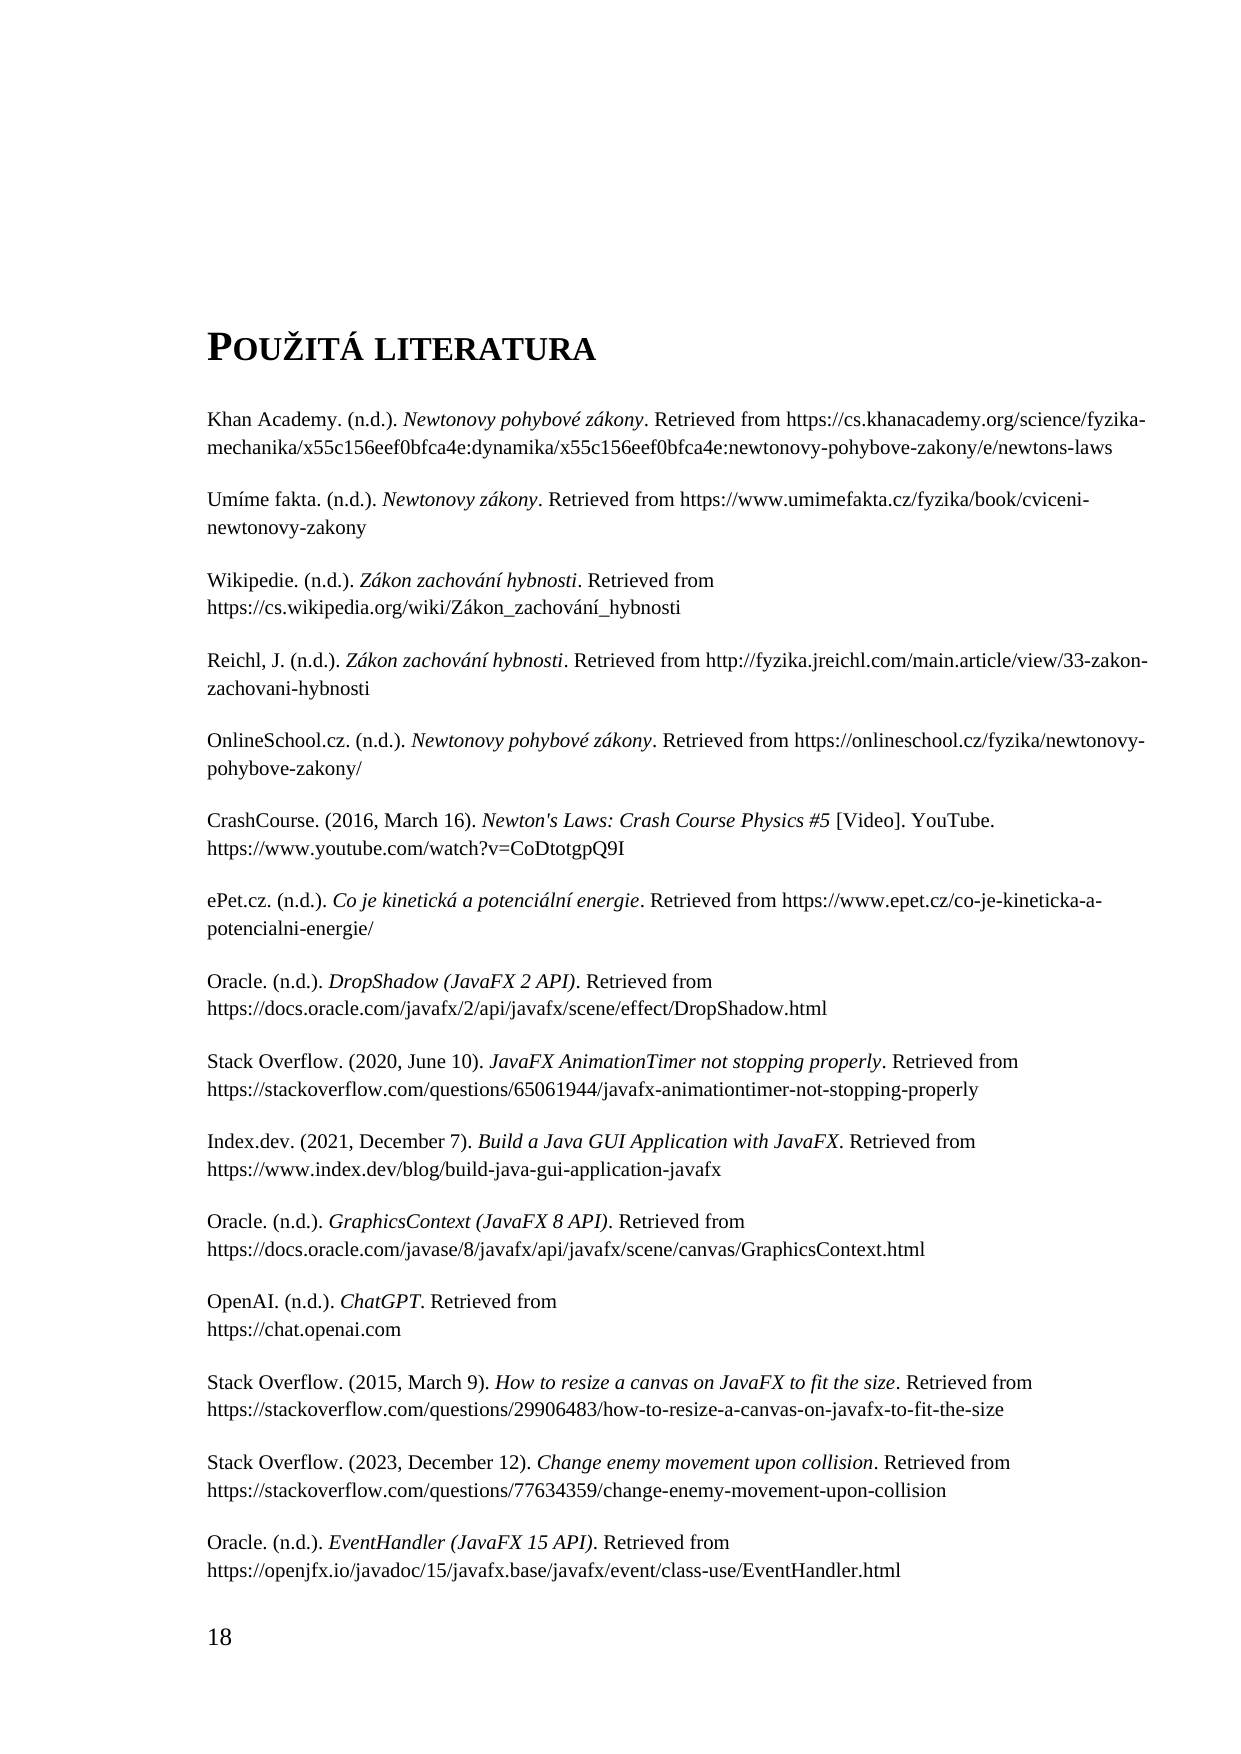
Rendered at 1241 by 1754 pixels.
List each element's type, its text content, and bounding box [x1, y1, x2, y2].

text Umíme fakta. (n.d.). Newtonovy zákony. Retrieved from https://www.umimefakta.cz/fyzika/book/cviceni-newtonovy-zakony [207, 487, 1152, 539]
text Wikipedie. (n.d.). Zákon zachování hybnosti. Retrieved from https://cs.wikipedia.org/wiki/Zákon_zachování_hybnosti [207, 568, 1152, 619]
subtitle Použitá literatura [207, 322, 1152, 370]
text Index.dev. (2021, December 7). Build a Java GUI Application with JavaFX. Retrieved from https://www.index.dev/blog/build-java-gui-application-javafx [207, 1129, 1152, 1181]
text Khan Academy. (n.d.). Newtonovy pohybové zákony. Retrieved from https://cs.khanacademy.org/science/fyzika-mechanika/x55c156eef0bfca4e:dynamika/x55c156eef0bfca4e:newtonovy-pohybove-zakony/e/newtons-laws [207, 407, 1152, 459]
text Stack Overflow. (2015, March 9). How to resize a canvas on JavaFX to fit the size. Retrieved from https://stackoverflow.com/questions/29906483/how-to-resize-a-canvas-on-javafx-to-fit-the-size [207, 1370, 1152, 1421]
text Reichl, J. (n.d.). Zákon zachování hybnosti. Retrieved from http://fyzika.jreichl.com/main.article/view/33-zakon-zachovani-hybnosti [207, 648, 1152, 699]
text ePet.cz. (n.d.). Co je kinetická a potenciální energie. Retrieved from https://www.epet.cz/co-je-kineticka-a-potencialni-energie/ [207, 888, 1152, 940]
text Stack Overflow. (2023, December 12). Change enemy movement upon collision. Retrieved from https://stackoverflow.com/questions/77634359/change-enemy-movement-upon-collision [207, 1450, 1152, 1502]
text Stack Overflow. (2020, June 10). JavaFX AnimationTimer not stopping properly. Retrieved from https://stackoverflow.com/questions/65061944/javafx-animationtimer-not-stopping-properly [207, 1049, 1152, 1101]
text Oracle. (n.d.). EventHandler (JavaFX 15 API). Retrieved from https://openjfx.io/javadoc/15/javafx.base/javafx/event/class-use/EventHandler.html [207, 1530, 1152, 1582]
text Oracle. (n.d.). GraphicsContext (JavaFX 8 API). Retrieved from https://docs.oracle.com/javase/8/javafx/api/javafx/scene/canvas/GraphicsContext.html [207, 1209, 1152, 1261]
text OnlineSchool.cz. (n.d.). Newtonovy pohybové zákony. Retrieved from https://onlineschool.cz/fyzika/newtonovy-pohybove-zakony/ [207, 728, 1152, 780]
text CrashCourse. (2016, March 16). Newton's Laws: Crash Course Physics #5 [Video]. YouTube. https://www.youtube.com/watch?v=CoDtotgpQ9I [207, 808, 1152, 860]
text Oracle. (n.d.). DropShadow (JavaFX 2 API). Retrieved from https://docs.oracle.com/javafx/2/api/javafx/scene/effect/DropShadow.html [207, 969, 1152, 1020]
text OpenAI. (n.d.). ChatGPT. Retrieved from https://chat.openai.com [207, 1289, 1152, 1341]
